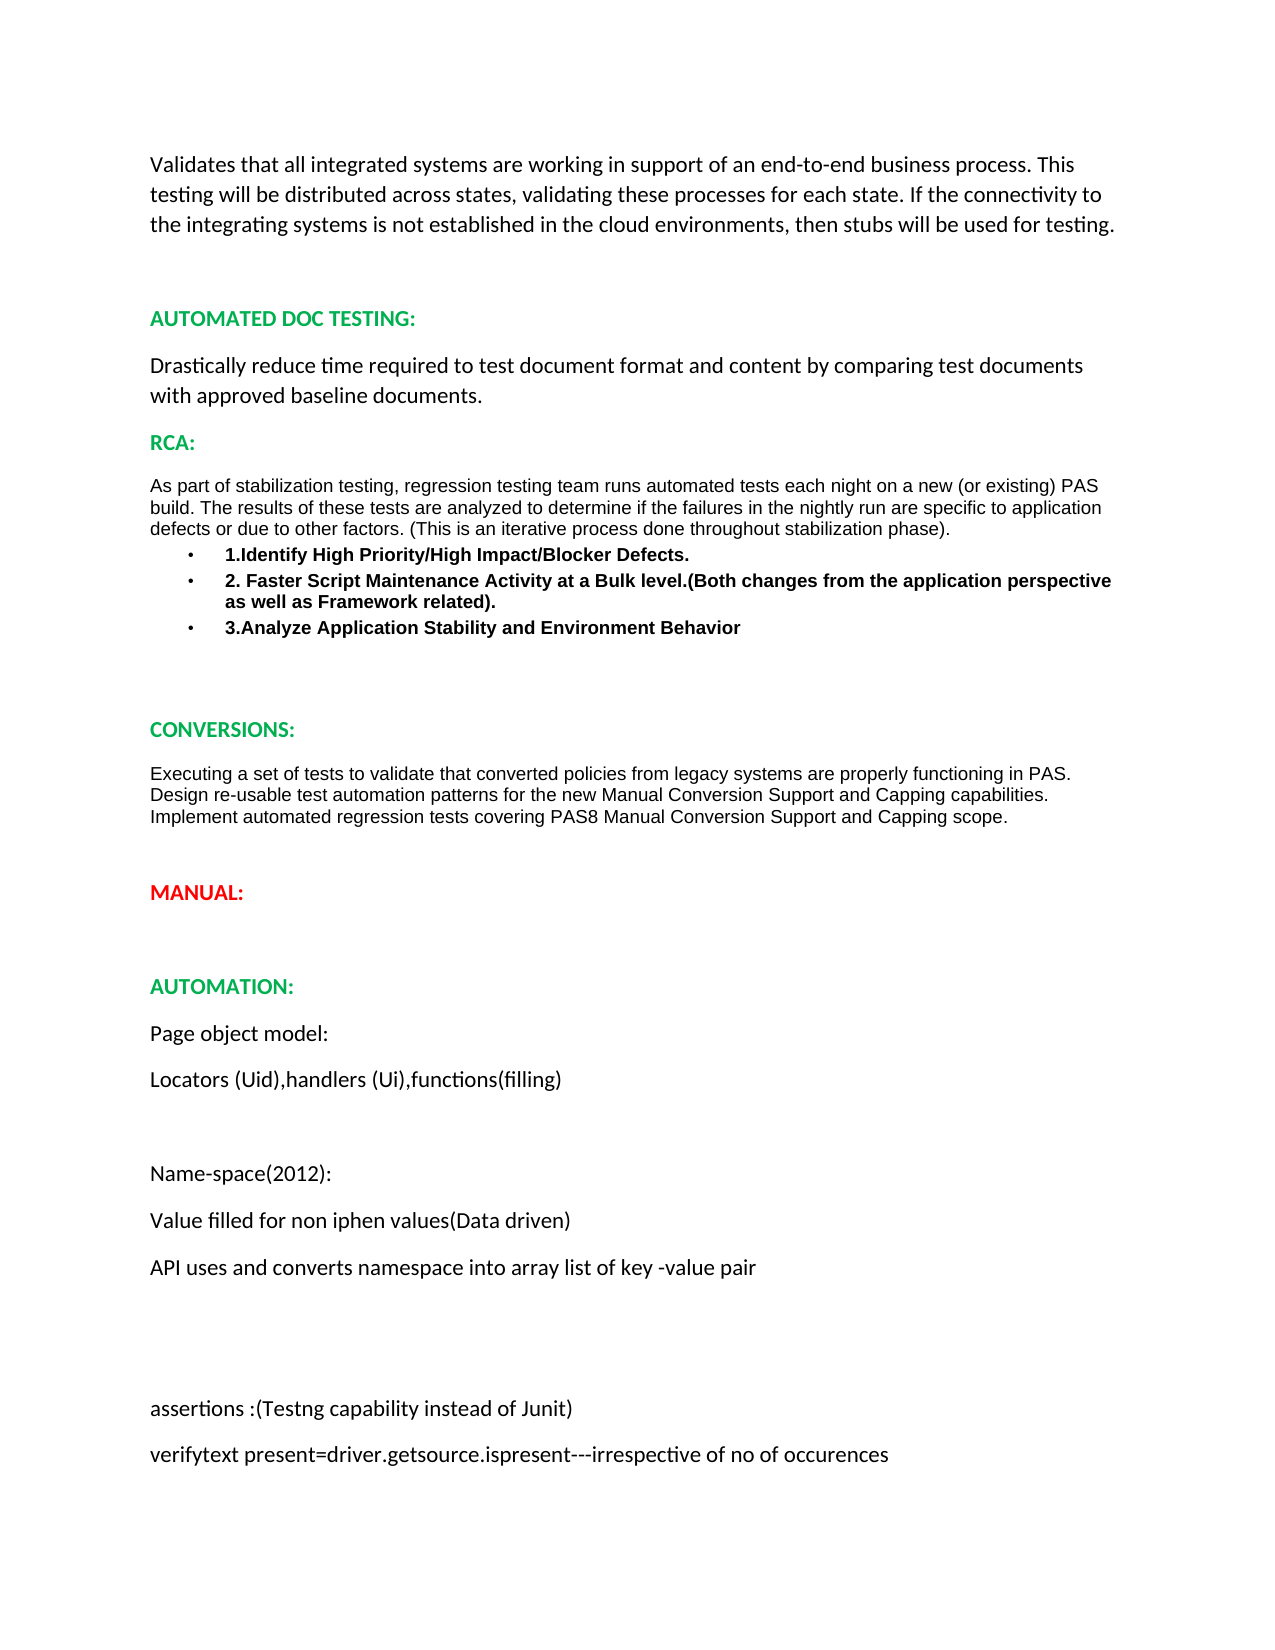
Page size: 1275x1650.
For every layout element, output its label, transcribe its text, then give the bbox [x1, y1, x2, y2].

list 1.Identify High Priority/High Impact/Blocker Defects. [187, 544, 1125, 566]
text Page object model: [150, 1019, 1125, 1047]
text Executing a set of tests to validate that converted policies from legacy systems are properly functioning in PAS. Design re-usable test automation patterns for the new Manual Conversion Support and Capping capabilities. Implement automated regression tests covering PAS8 Manual Conversion Support and Capping scope. [150, 762, 1125, 827]
text verifytext present=driver.getsource.ispresent---irrespective of no of occurences [150, 1441, 1125, 1469]
text CONVERSIONS: [150, 716, 1125, 743]
list 3.Analyze Application Stability and Environment Behavior [187, 617, 1125, 639]
text assertions :(Testng capability instead of Junit) [150, 1394, 1125, 1422]
text Drastically reduce time required to test document format and content by comparing test documents with approved baseline documents. [150, 351, 1125, 409]
text Validates that all integrated systems are working in support of an end-to-end business process. This testing will be distributed across states, validating these processes for each state. If the connectivity to the integrating systems is not established in the cloud environments, then stubs will be used for testing. [150, 150, 1125, 238]
text As part of stabilization testing, regression testing team runs automated tests each night on a new (or existing) PAS build. The results of these tests are analyzed to determine if the failures in the nightly run are specific to application defects or due to other factors. (This is an iterative process done throughout stabilization phase). [150, 475, 1125, 540]
text AUTOMATION: [150, 972, 1125, 1000]
text RCA: [150, 428, 1125, 456]
text Locators (Uid),handlers (Ui),functions(filling) [150, 1066, 1125, 1094]
text MANUAL: [150, 878, 1125, 906]
text Value filled for non iphen values(Data driven) [150, 1206, 1125, 1234]
text AUTOMATED DOC TESTING: [150, 304, 1125, 332]
text API uses and converts namespace into array list of key -value pair [150, 1253, 1125, 1281]
text Name-space(2012): [150, 1159, 1125, 1187]
list 2. Faster Script Maintenance Activity at a Bulk level.(Both changes from the application perspective as well as Framework related). [187, 570, 1125, 613]
